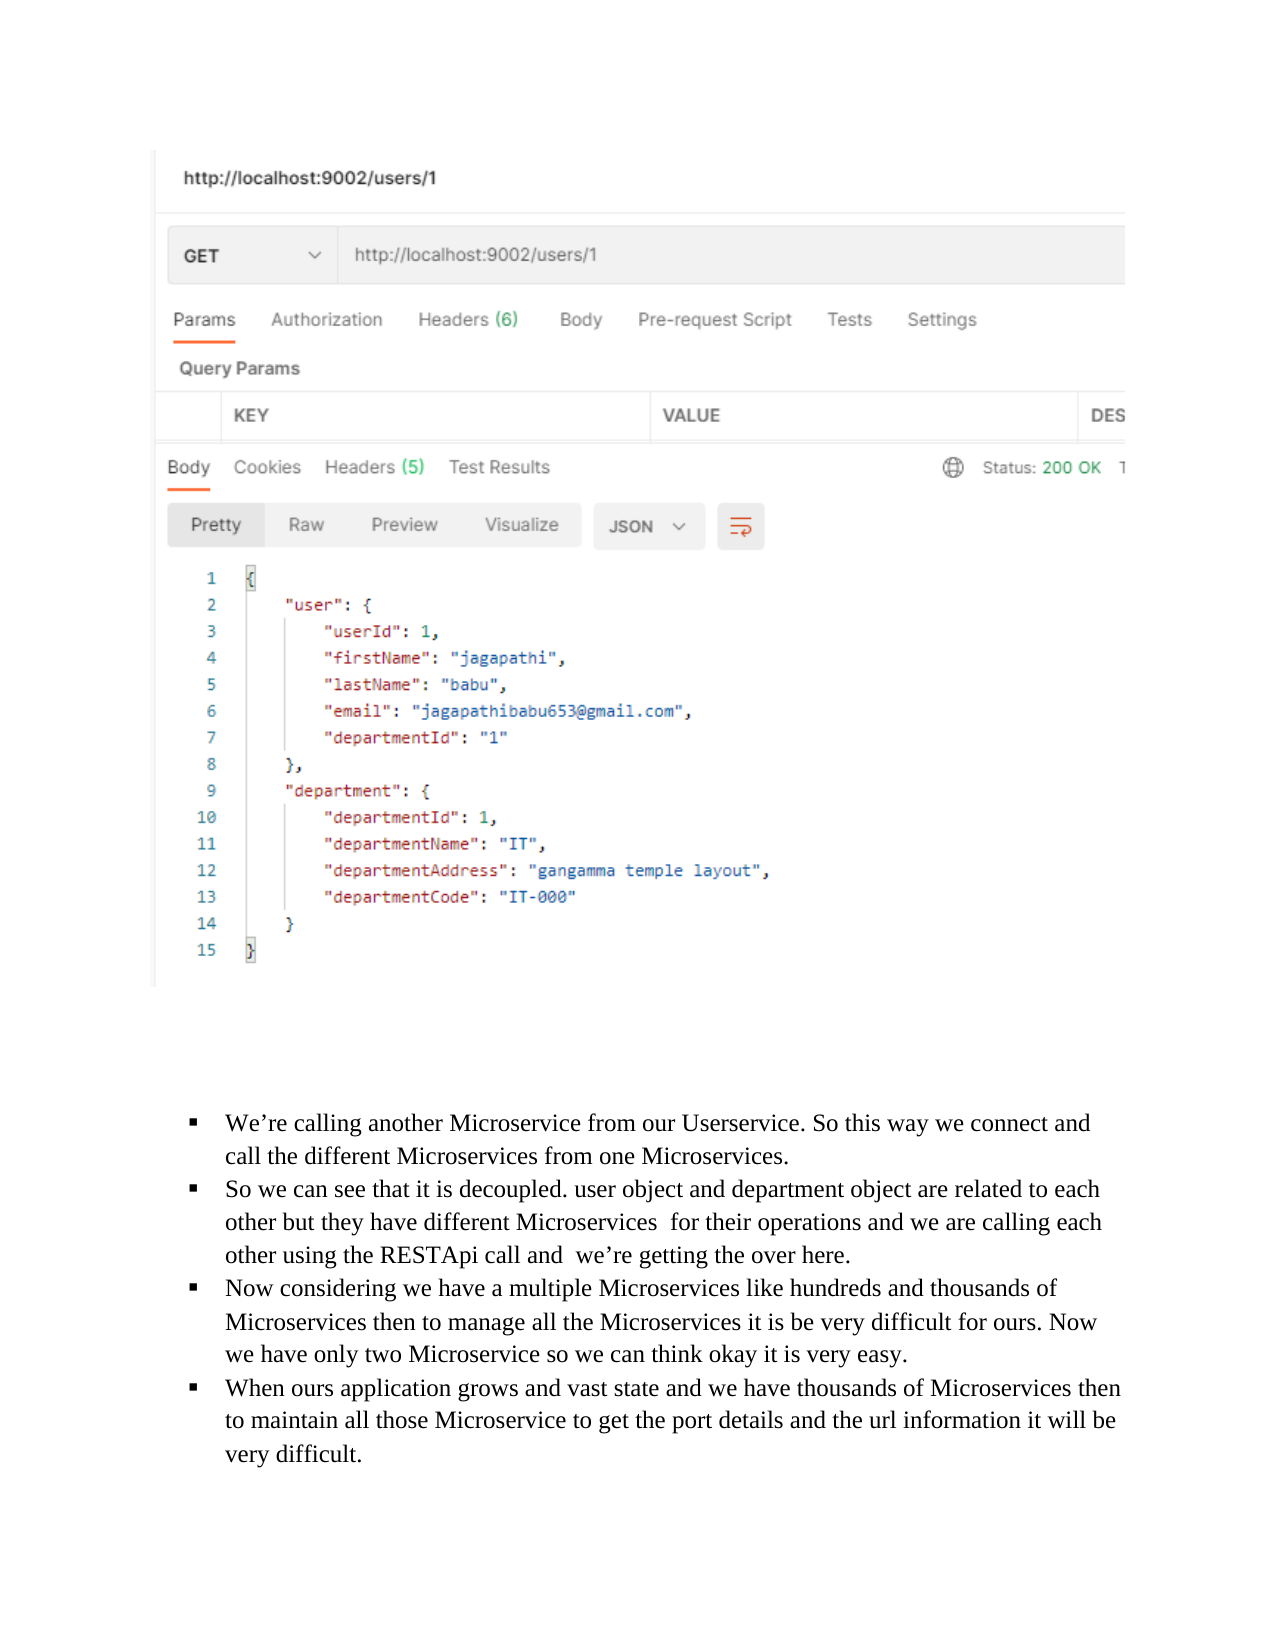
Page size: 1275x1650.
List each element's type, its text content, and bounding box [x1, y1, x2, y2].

list When ours application grows and vast state and we have thousands of Microservices then to maintain all those Microservice to get the port details and the url information it will be very difficult. [187, 1373, 1125, 1467]
list We’re calling another Microservice from our Userservice. So this way we connect and call the different Microservices from one Microservices. [187, 1108, 1125, 1170]
list Now considering we have a multiple Microservices like hundreds and thousands of Microservices then to manage all the Microservices it is be very difficult for ours. Now we have only two Microservice so we can think okay it is very easy. [187, 1273, 1125, 1368]
picture [150, 150, 1125, 987]
list So we can see that it is decoupled. user object and department object are related to each other but they have different Microservices for their operations and we are calling each other using the RESTApi call and we’re getting the over here. [187, 1174, 1125, 1269]
